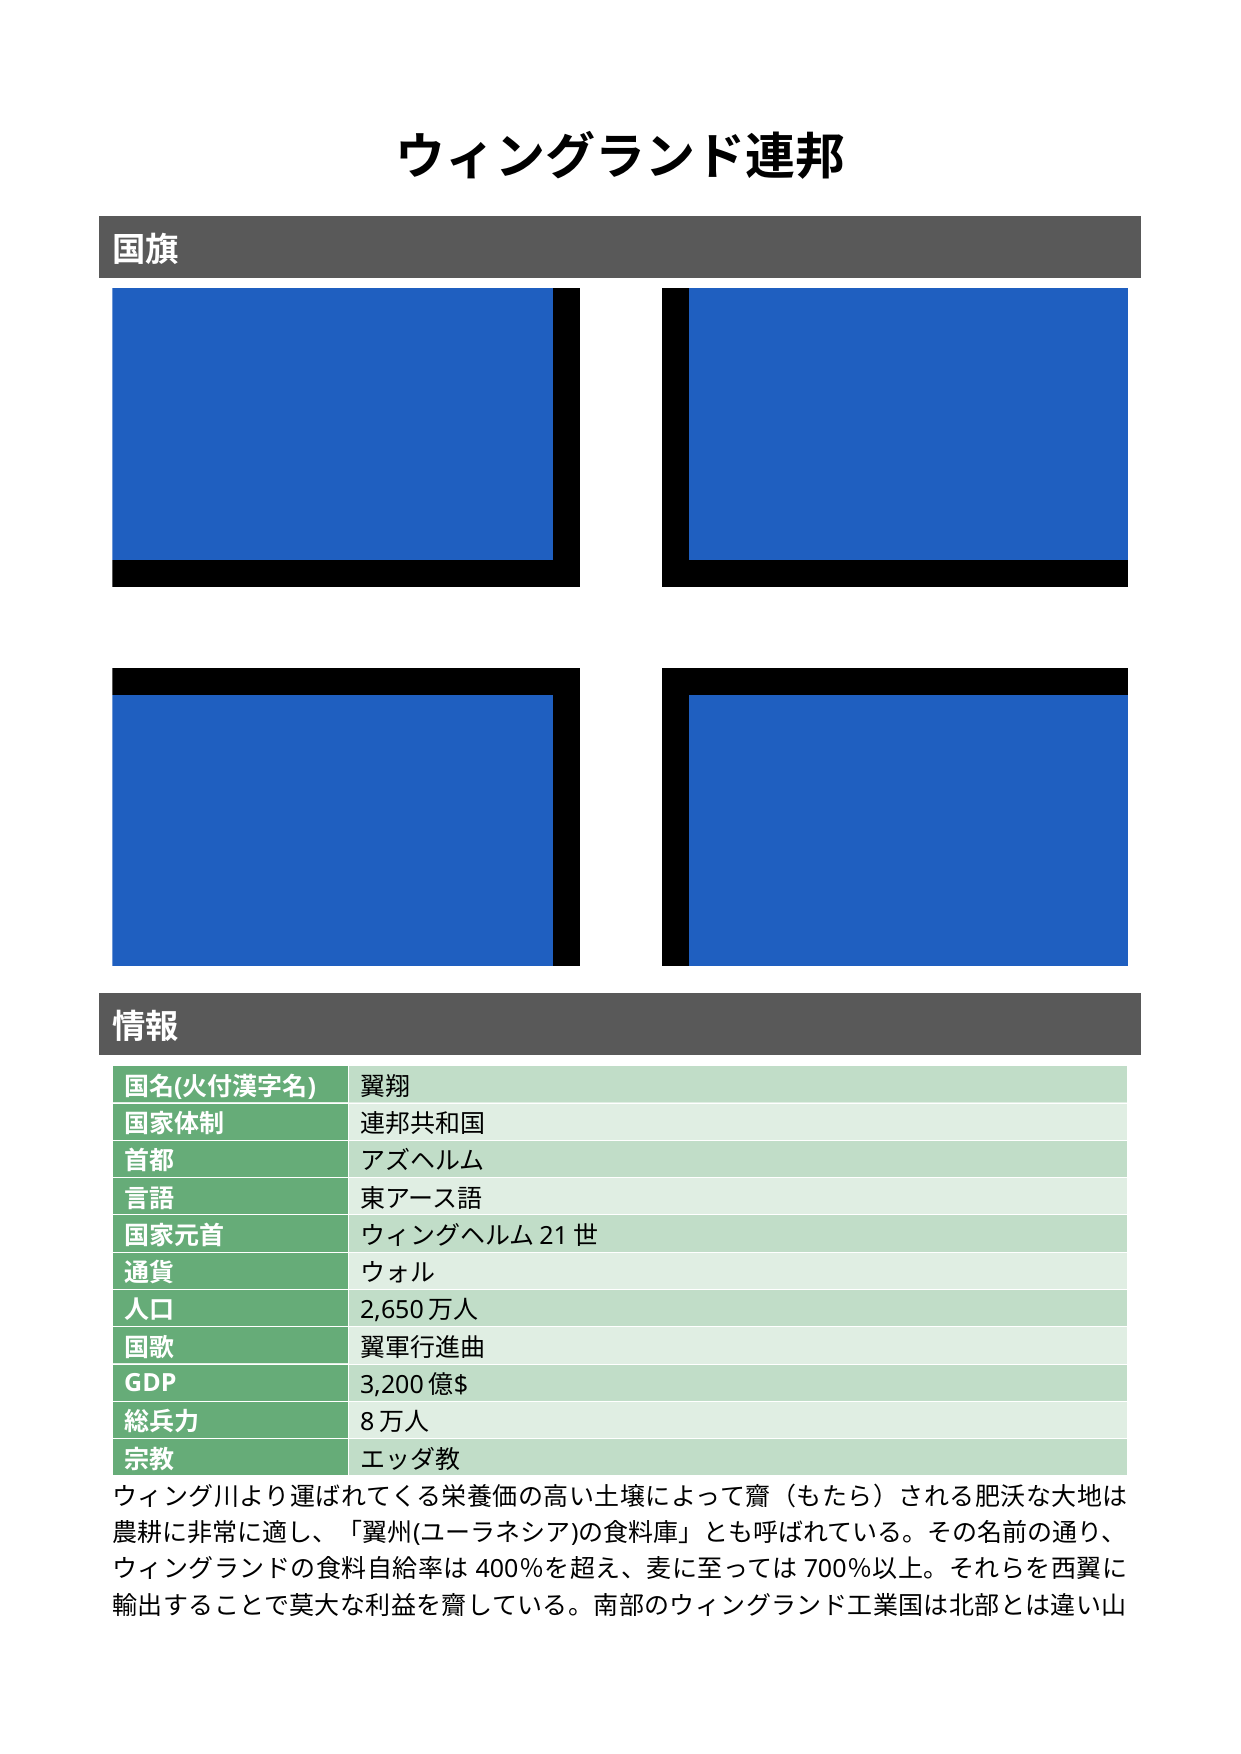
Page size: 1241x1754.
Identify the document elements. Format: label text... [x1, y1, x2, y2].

table_cell 国歌 [113, 1327, 348, 1363]
table_cell ウォル [349, 1253, 1127, 1289]
table_cell ウィングヘルム21世 [349, 1215, 1127, 1252]
title ウィングランド連邦 [112, 116, 1128, 188]
table_cell 人口 [113, 1290, 348, 1326]
subtitle 情報 [104, 998, 1136, 1050]
table_cell エッダ教 [349, 1439, 1127, 1475]
table_cell 3,200億$ [349, 1365, 1127, 1401]
table_cell GDP [113, 1365, 348, 1401]
table_cell 2,650万人 [349, 1290, 1127, 1326]
table_cell 国家体制 [113, 1104, 348, 1140]
table_cell 8万人 [349, 1402, 1127, 1438]
table_header 国名(火付漢字名) [113, 1066, 348, 1102]
picture [112, 288, 1128, 966]
table_header 翼翔 [349, 1066, 1127, 1102]
table_cell 通貨 [113, 1253, 348, 1289]
table_cell 宗教 [113, 1439, 348, 1475]
table_cell 国家元首 [113, 1215, 348, 1252]
table_cell 東アース語 [349, 1178, 1127, 1214]
table_cell 翼軍行進曲 [349, 1327, 1127, 1363]
subtitle 国旗 [104, 221, 1136, 273]
table_cell アズヘルム [349, 1141, 1127, 1177]
table_cell 言語 [113, 1178, 348, 1214]
table_cell 総兵力 [113, 1402, 348, 1438]
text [112, 1476, 1128, 1621]
table_cell 連邦共和国 [349, 1104, 1127, 1140]
table_cell 首都 [113, 1141, 348, 1177]
